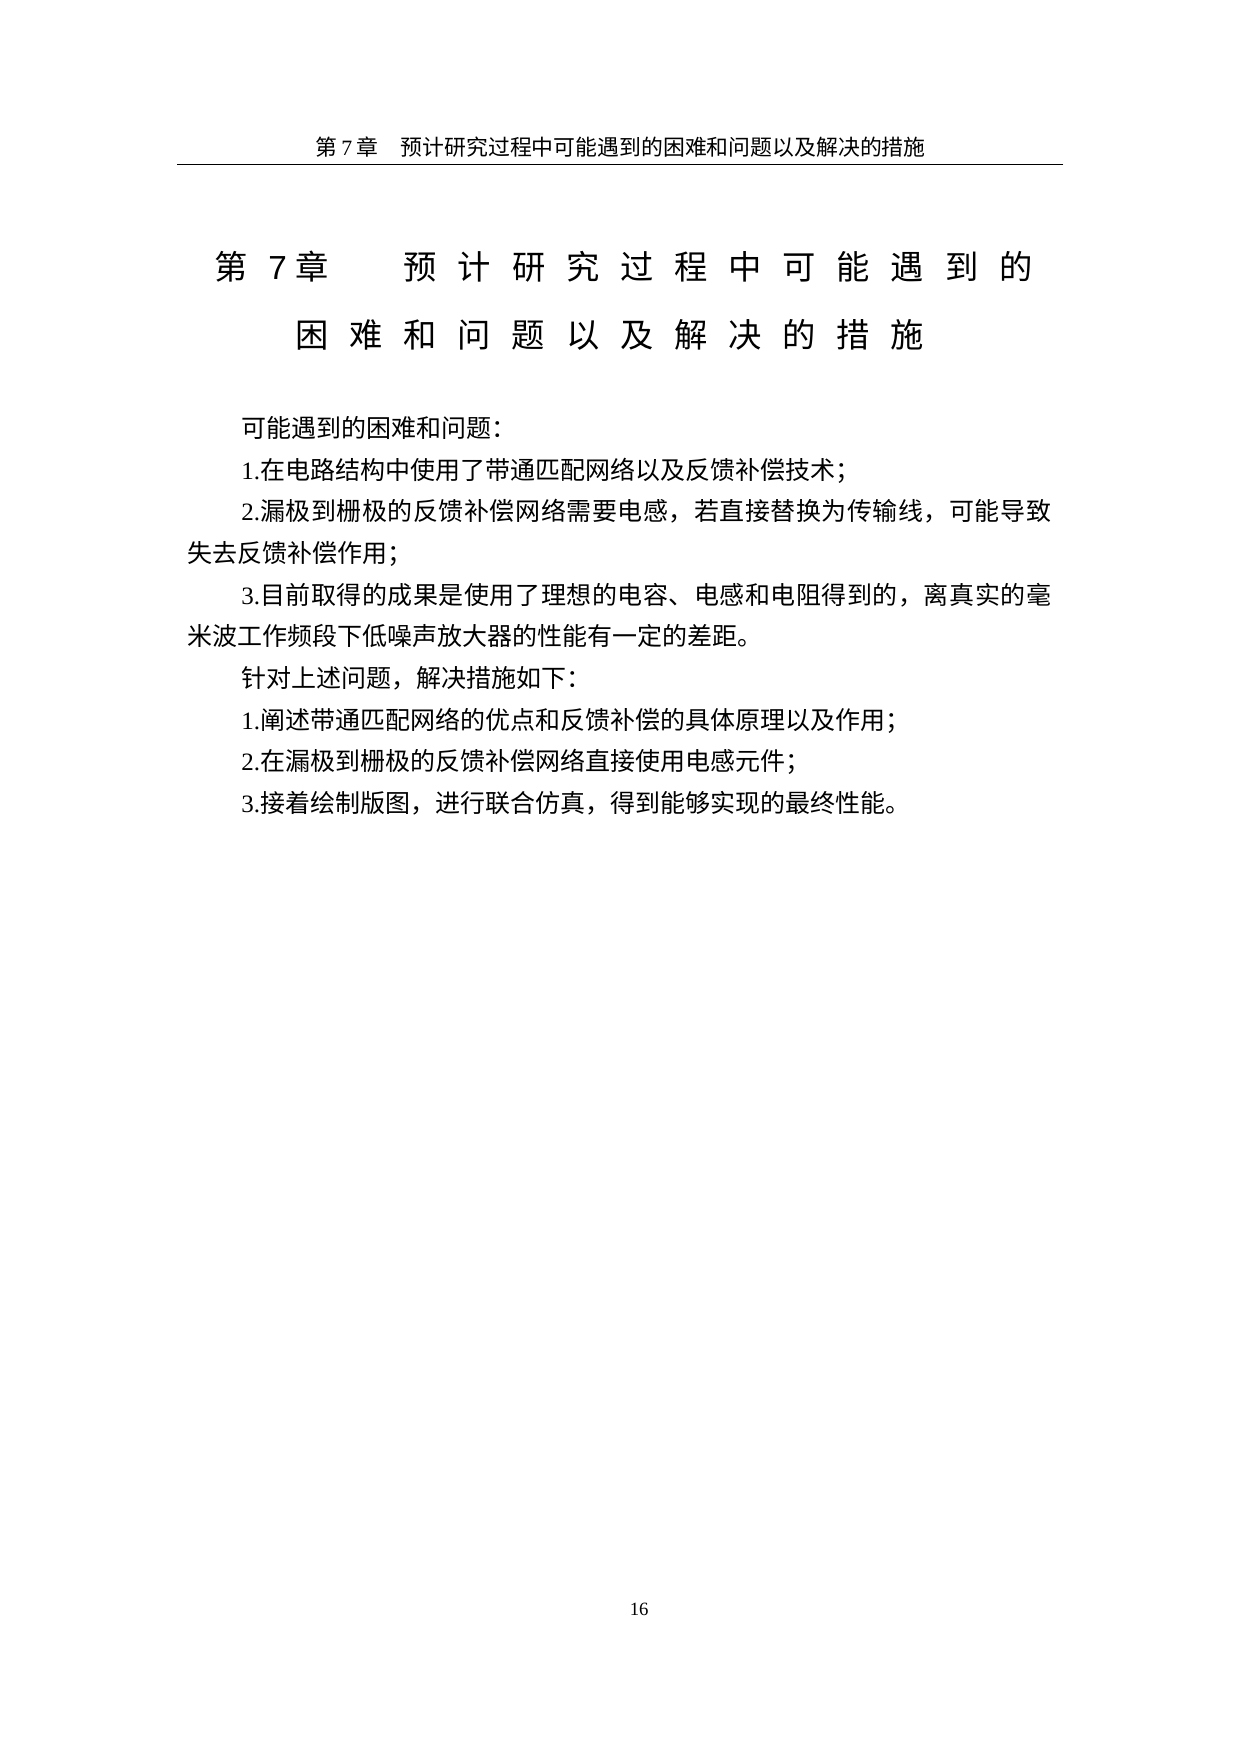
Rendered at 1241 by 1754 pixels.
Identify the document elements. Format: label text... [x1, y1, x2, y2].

text 可能遇到的困难和问题： [187, 404, 1053, 446]
text 针对上述问题，解决措施如下： [187, 654, 1053, 696]
text 3.接着绘制版图，进行联合仿真，得到能够实现的最终性能。 [187, 779, 1053, 821]
text 2.在漏极到栅极的反馈补偿网络直接使用电感元件； [187, 737, 1053, 779]
subtitle 预计研究过程中可能遇到的困难和问题以及解决的措施 [187, 231, 1053, 367]
text 1.在电路结构中使用了带通匹配网络以及反馈补偿技术； [187, 446, 1053, 487]
text 1.阐述带通匹配网络的优点和反馈补偿的具体原理以及作用； [187, 696, 1053, 737]
text 3.目前取得的成果是使用了理想的电容、电感和电阻得到的，离真实的毫米波工作频段下低噪声放大器的性能有一定的差距。 [187, 571, 1053, 654]
text 2.漏极到栅极的反馈补偿网络需要电感，若直接替换为传输线，可能导致失去反馈补偿作用； [187, 487, 1053, 571]
